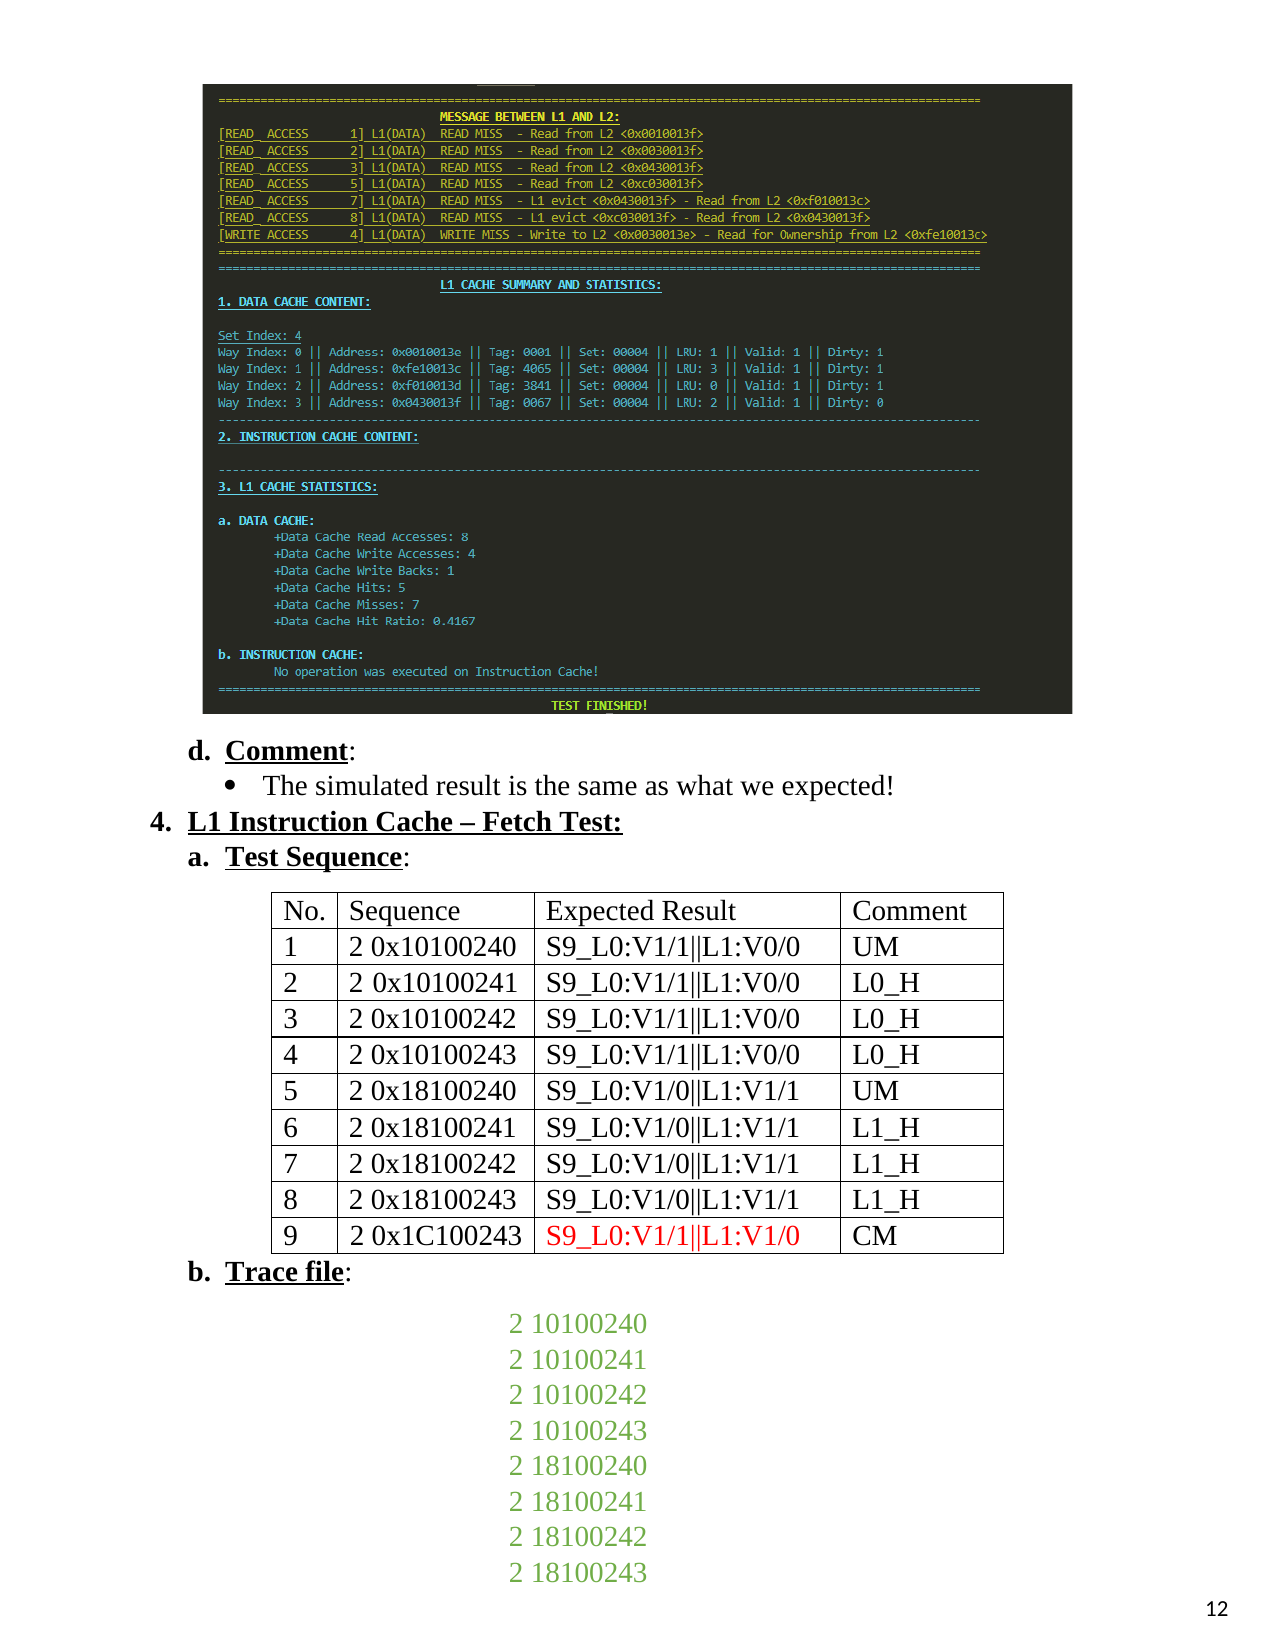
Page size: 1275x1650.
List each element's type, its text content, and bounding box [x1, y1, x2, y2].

table_cell 6 [272, 1110, 337, 1145]
table_cell 2 0x1C100243 [338, 1218, 534, 1253]
table_header Sequence [338, 893, 534, 928]
table_cell 2 0x10100240 [338, 929, 534, 964]
table_cell 8 [272, 1182, 337, 1217]
table_cell 2 [272, 965, 337, 1000]
list Test Sequence: [187, 839, 1228, 873]
table_cell L0_H [841, 1038, 1003, 1072]
table_cell 7 [272, 1146, 337, 1181]
table_cell 5 [272, 1074, 337, 1109]
table_cell S9_L0:V1/1||L1:V0/0 [535, 965, 840, 1000]
table_cell L1_H [841, 1110, 1003, 1145]
table_cell 2 0x18100241 [338, 1110, 534, 1145]
table_cell 2 0x18100240 [338, 1074, 534, 1109]
table_header Comment [841, 893, 1003, 928]
table_cell 4 [272, 1038, 337, 1072]
table_cell 2 0x10100241 [338, 965, 534, 1000]
table_cell UM [841, 1074, 1003, 1109]
picture [202, 84, 1073, 714]
list L1 Instruction Cache – Fetch Test: [150, 804, 1228, 838]
table_cell S9_L0:V1/0||L1:V1/1 [535, 1182, 840, 1217]
list Comment: [187, 733, 1228, 766]
table_cell S9_L0:V1/1||L1:V1/0 [535, 1218, 840, 1253]
table_cell L1_H [841, 1146, 1003, 1181]
list The simulated result is the same as what we expected! [225, 768, 1228, 802]
table_cell L1_H [841, 1182, 1003, 1217]
table_cell UM [841, 929, 1003, 964]
table_cell S9_L0:V1/1||L1:V0/0 [535, 1001, 840, 1036]
table_cell L0_H [841, 965, 1003, 1000]
table_cell S9_L0:V1/0||L1:V1/1 [535, 1074, 840, 1109]
table_cell S9_L0:V1/1||L1:V0/0 [535, 929, 840, 964]
table_cell 2 0x18100242 [338, 1146, 534, 1181]
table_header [48, 1306, 1228, 1590]
table_cell L0_H [841, 1001, 1003, 1036]
table_header No. [272, 893, 337, 928]
table_header Expected Result [535, 893, 840, 928]
table_cell 2 0x10100243 [338, 1038, 534, 1072]
table_cell 1 [272, 929, 337, 964]
table_cell CM [841, 1218, 1003, 1253]
table_cell 3 [272, 1001, 337, 1036]
table_cell S9_L0:V1/1||L1:V0/0 [535, 1038, 840, 1072]
table_cell S9_L0:V1/0||L1:V1/1 [535, 1146, 840, 1181]
table_cell 2 0x10100242 [338, 1001, 534, 1036]
table_cell 9 [272, 1218, 337, 1253]
table_cell 2 0x18100243 [338, 1182, 534, 1217]
table_cell S9_L0:V1/0||L1:V1/1 [535, 1110, 840, 1145]
list Trace file: [187, 1254, 1228, 1288]
